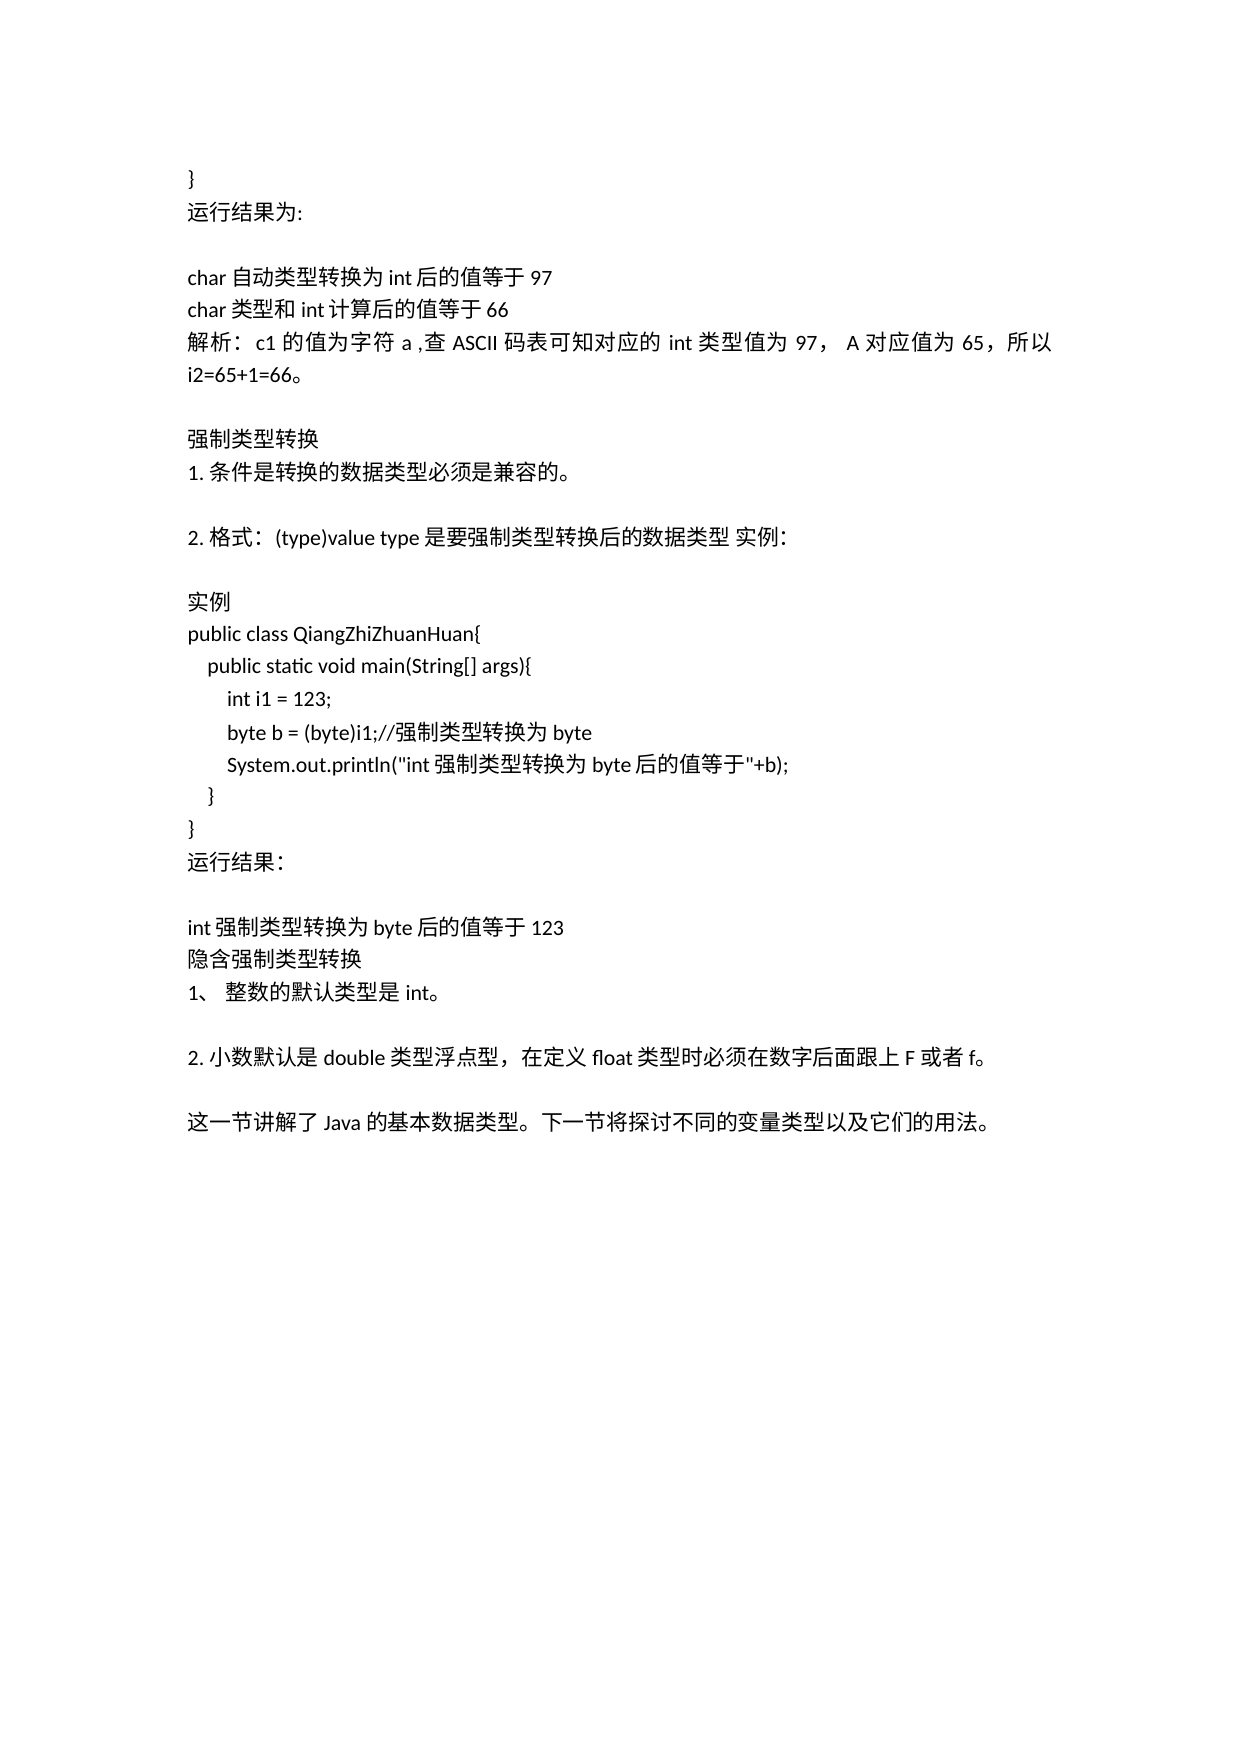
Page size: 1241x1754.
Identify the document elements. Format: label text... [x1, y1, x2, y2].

text } [187, 779, 1053, 812]
text 2. 小数默认是 double 类型浮点型，在定义 float 类型时必须在数字后面跟上 F 或者 f。 [187, 1039, 1053, 1072]
text 1、 整数的默认类型是 int。 [187, 974, 1053, 1007]
text 解析：c1 的值为字符 a ,查 ASCII 码表可知对应的 int 类型值为 97， A 对应值为 65，所以 i2=65+1=66。 [187, 324, 1053, 389]
text char类型和int计算后的值等于66 [187, 292, 1053, 324]
text public static void main(String[] args){ [187, 649, 1053, 682]
text int强制类型转换为byte后的值等于123 [187, 909, 1053, 942]
text System.out.println("int强制类型转换为byte后的值等于"+b); [187, 747, 1053, 779]
text 运行结果为: [187, 194, 1053, 227]
text 隐含强制类型转换 [187, 942, 1053, 974]
text } [187, 162, 1053, 194]
text 这一节讲解了 Java 的基本数据类型。下一节将探讨不同的变量类型以及它们的用法。 [187, 1104, 1053, 1137]
text 实例 [187, 584, 1053, 617]
text 强制类型转换 [187, 422, 1053, 454]
text byte b = (byte)i1;//强制类型转换为byte [187, 714, 1053, 747]
text public class QiangZhiZhuanHuan{ [187, 617, 1053, 649]
text int i1 = 123; [187, 682, 1053, 714]
text 运行结果： [187, 844, 1053, 877]
text } [187, 812, 1053, 844]
text char自动类型转换为int后的值等于97 [187, 259, 1053, 292]
text 2. 格式：(type)value type是要强制类型转换后的数据类型 实例： [187, 519, 1053, 552]
text 1. 条件是转换的数据类型必须是兼容的。 [187, 454, 1053, 487]
